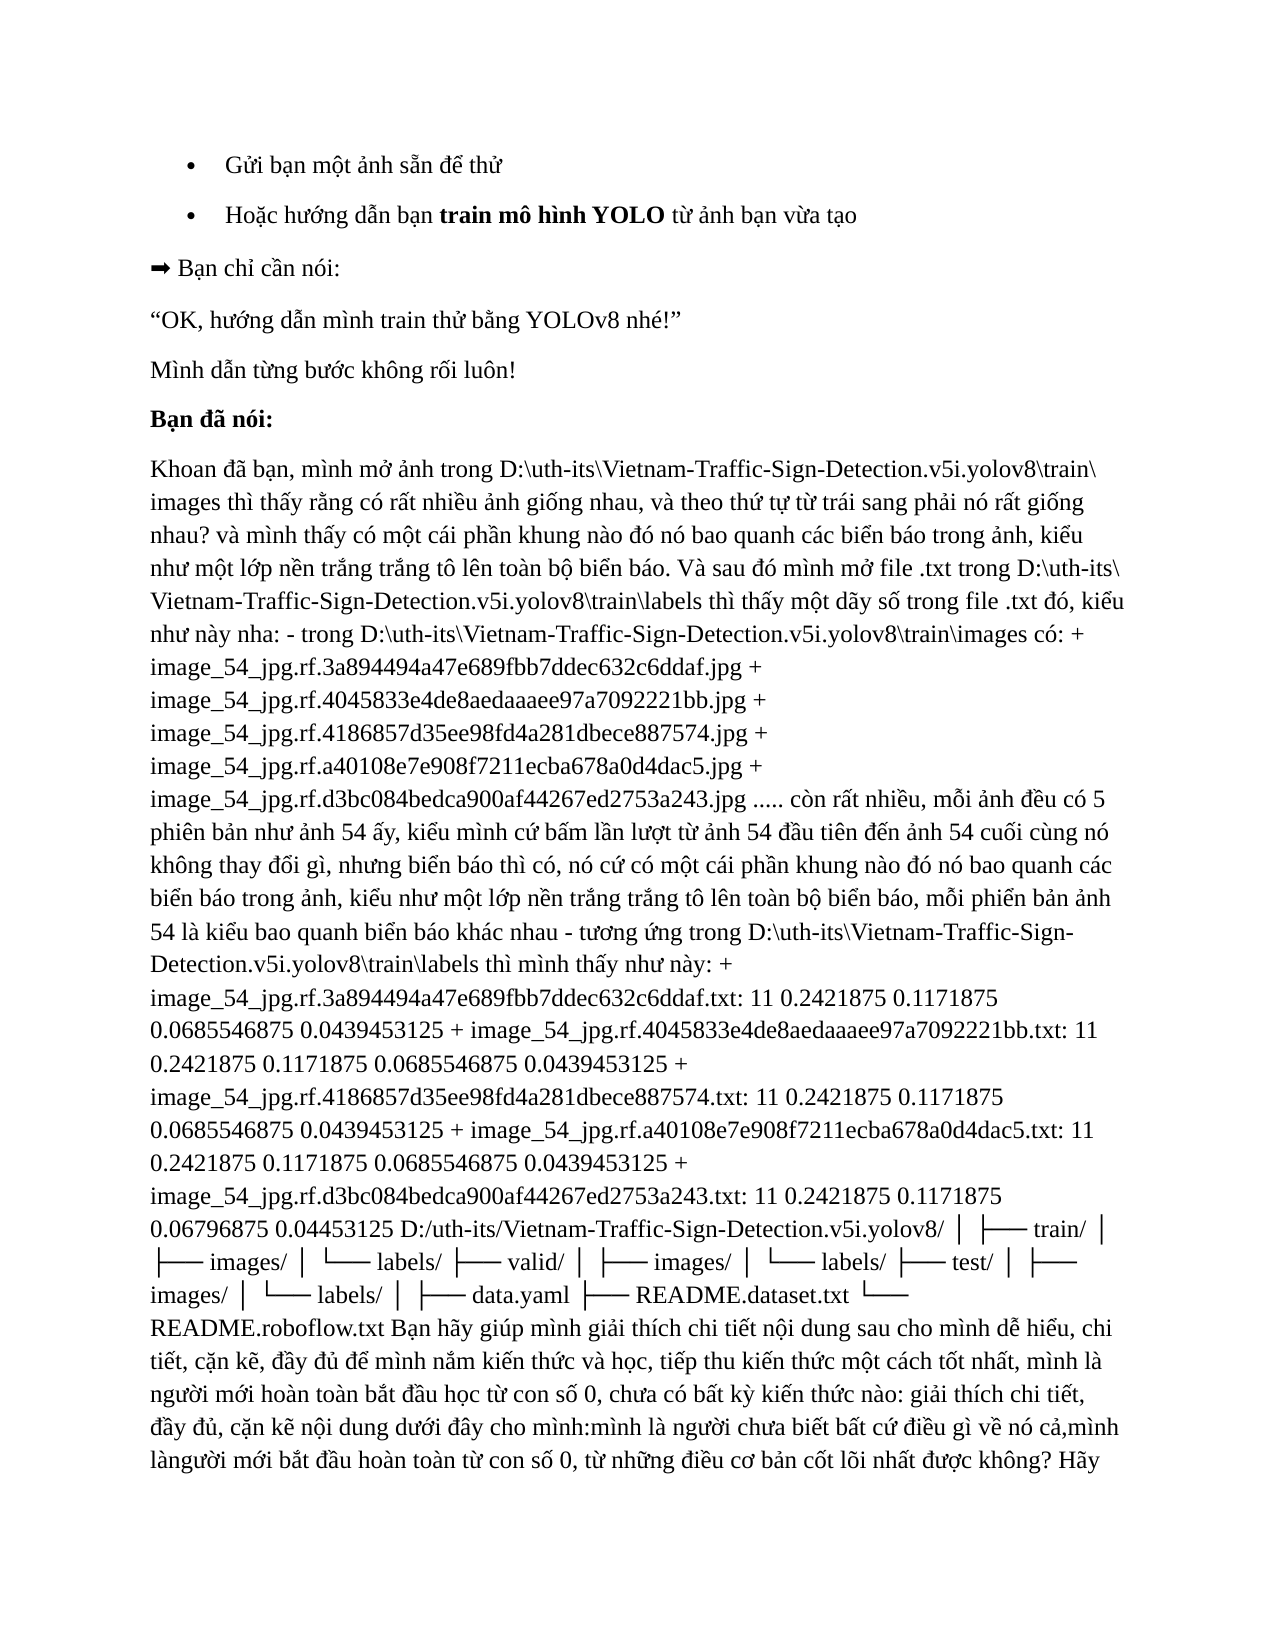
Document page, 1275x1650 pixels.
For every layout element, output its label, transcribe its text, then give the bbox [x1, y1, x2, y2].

list Hoặc hướng dẫn bạn train mô hình YOLO từ ảnh bạn vừa tạo [187, 200, 1125, 228]
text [150, 454, 1125, 1474]
text Bạn đã nói: [150, 404, 1125, 433]
text Mình dẫn từng bước không rối luôn! [150, 355, 1125, 384]
text “OK, hướng dẫn mình train thử bằng YOLOv8 nhé!” [150, 305, 1125, 334]
text ➡️ Bạn chỉ cần nói: [150, 249, 1125, 283]
list Gửi bạn một ảnh sẵn để thử [187, 150, 1125, 179]
